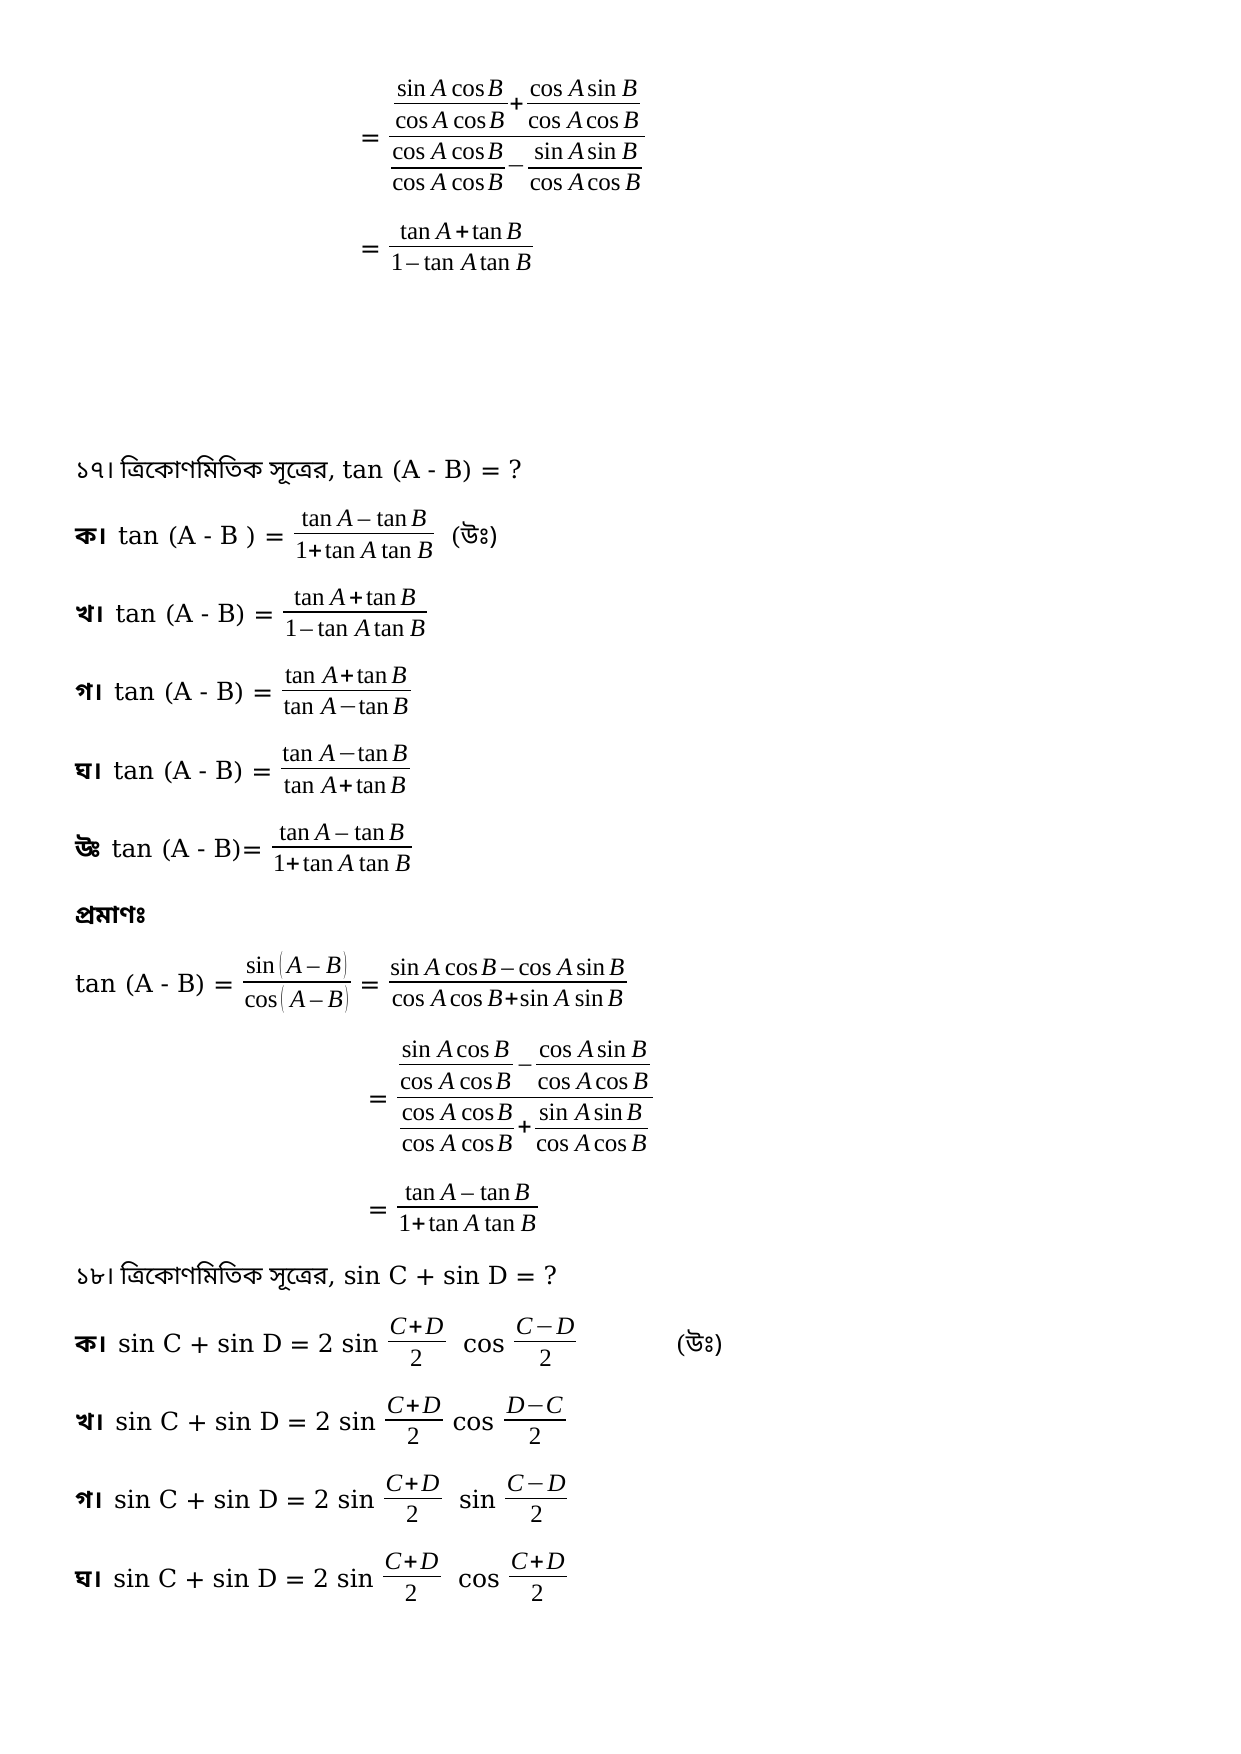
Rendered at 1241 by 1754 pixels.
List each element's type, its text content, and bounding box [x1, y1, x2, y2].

text = [75, 217, 1165, 276]
text উঃ tan (A - B)= [75, 818, 1165, 877]
text ঘ। sin C + sin D = 2 sin cos [75, 1548, 1165, 1607]
text প্রমাণঃ [75, 897, 1165, 931]
text = [75, 75, 1165, 197]
text ১৮। ত্রিকোণমিতিক সূত্রের, sin C + sin D = ? [75, 1258, 1165, 1292]
text ক। sin C + sin D = 2 sin cos (উঃ) [75, 1313, 1165, 1372]
text গ। tan (A - B) = [75, 662, 1165, 721]
text ১৭। ত্রিকোণমিতিক সূত্রের, tan (A - B) = ? [75, 451, 1165, 486]
text tan (A - B) = = [75, 950, 1165, 1015]
text গ। sin C + sin D = 2 sin sin [75, 1469, 1165, 1528]
text ঘ। tan (A - B) = [75, 740, 1165, 799]
text খ। tan (A - B) = [75, 583, 1165, 642]
text খ। sin C + sin D = 2 sin cos [75, 1391, 1165, 1450]
text = [75, 1036, 1165, 1157]
text = [75, 1178, 1165, 1237]
text ক। tan (A - B ) = (উঃ) [75, 505, 1165, 564]
